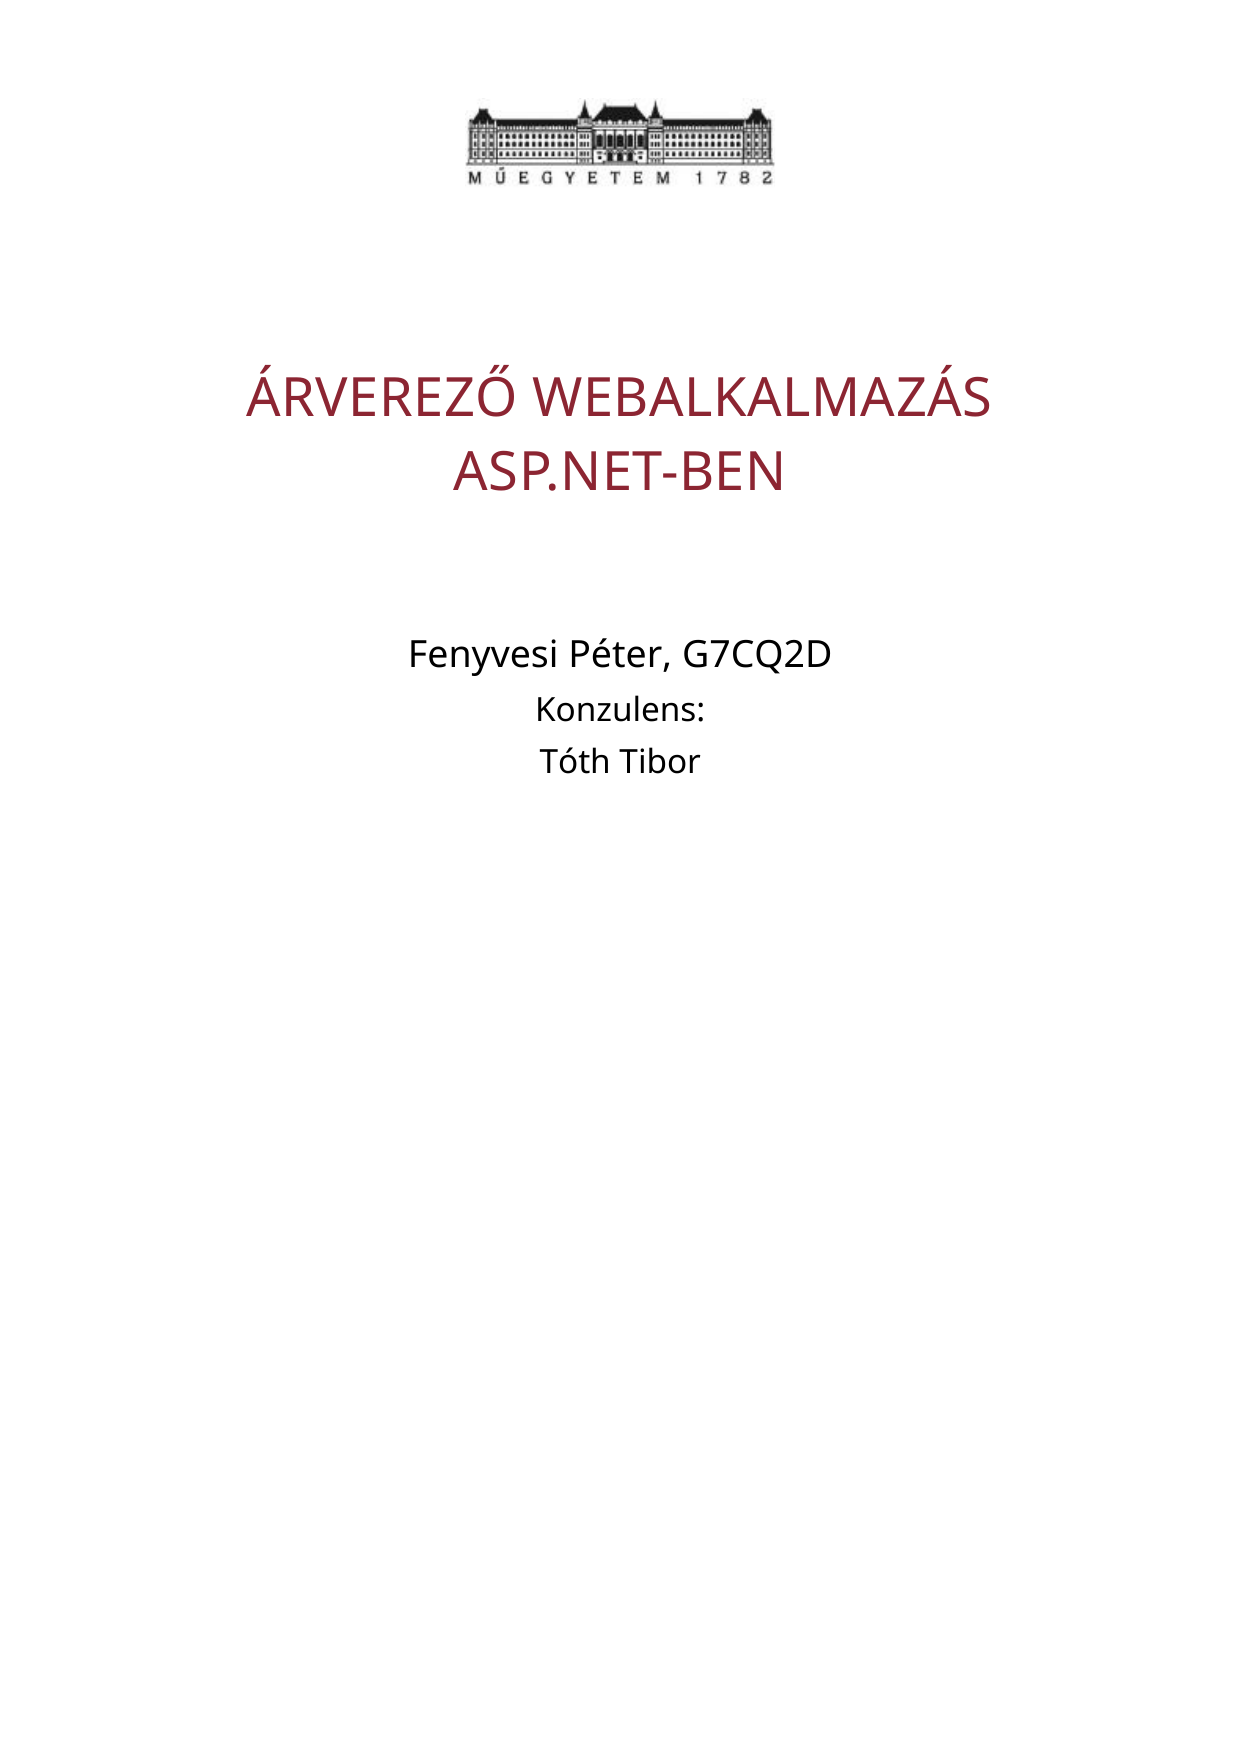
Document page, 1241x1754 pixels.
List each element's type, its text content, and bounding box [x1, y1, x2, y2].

text Konzulens: [75, 686, 1165, 731]
picture [465, 98, 775, 188]
text Tóth Tibor [75, 738, 1165, 783]
text Fenyvesi Péter, G7CQ2D [75, 627, 1165, 678]
